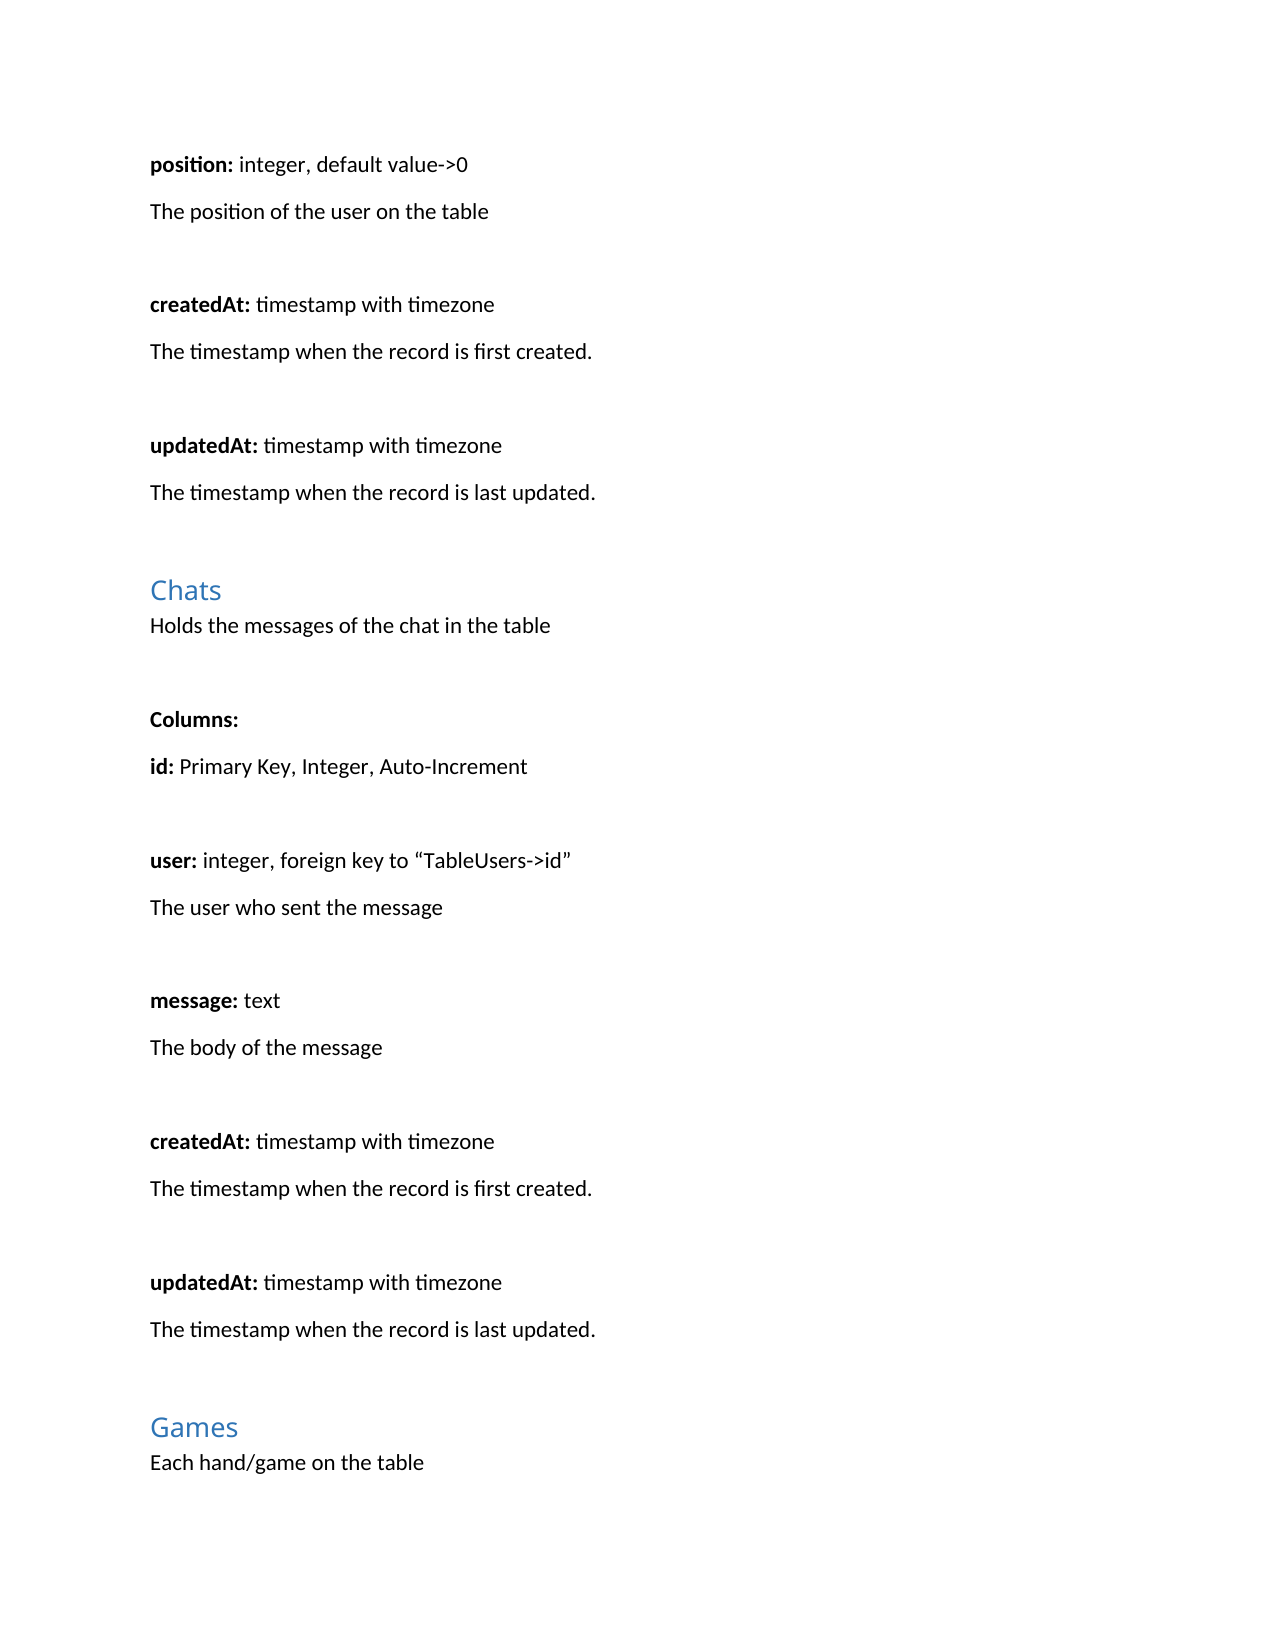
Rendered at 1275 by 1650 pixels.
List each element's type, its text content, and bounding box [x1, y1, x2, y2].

text The user who sent the message [150, 893, 1125, 921]
text The timestamp when the record is first created. [150, 1174, 1125, 1202]
text id: Primary Key, Integer, Auto-Increment [150, 752, 1125, 780]
text createdAt: timestamp with timezone [150, 1127, 1125, 1155]
text message: text [150, 987, 1125, 1015]
text Columns: [150, 705, 1125, 733]
text position: integer, default value->0 [150, 150, 1125, 178]
subtitle Chats [150, 572, 1125, 609]
text The position of the user on the table [150, 197, 1125, 225]
text Each hand/game on the table [150, 1448, 1125, 1476]
text Holds the messages of the chat in the table [150, 612, 1125, 640]
text The timestamp when the record is last updated. [150, 1315, 1125, 1343]
text The timestamp when the record is first created. [150, 337, 1125, 366]
text The timestamp when the record is last updated. [150, 478, 1125, 506]
text createdAt: timestamp with timezone [150, 291, 1125, 319]
text The body of the message [150, 1033, 1125, 1062]
subtitle Games [150, 1408, 1125, 1445]
text updatedAt: timestamp with timezone [150, 431, 1125, 459]
text updatedAt: timestamp with timezone [150, 1268, 1125, 1296]
text user: integer, foreign key to “TableUsers->id” [150, 846, 1125, 874]
